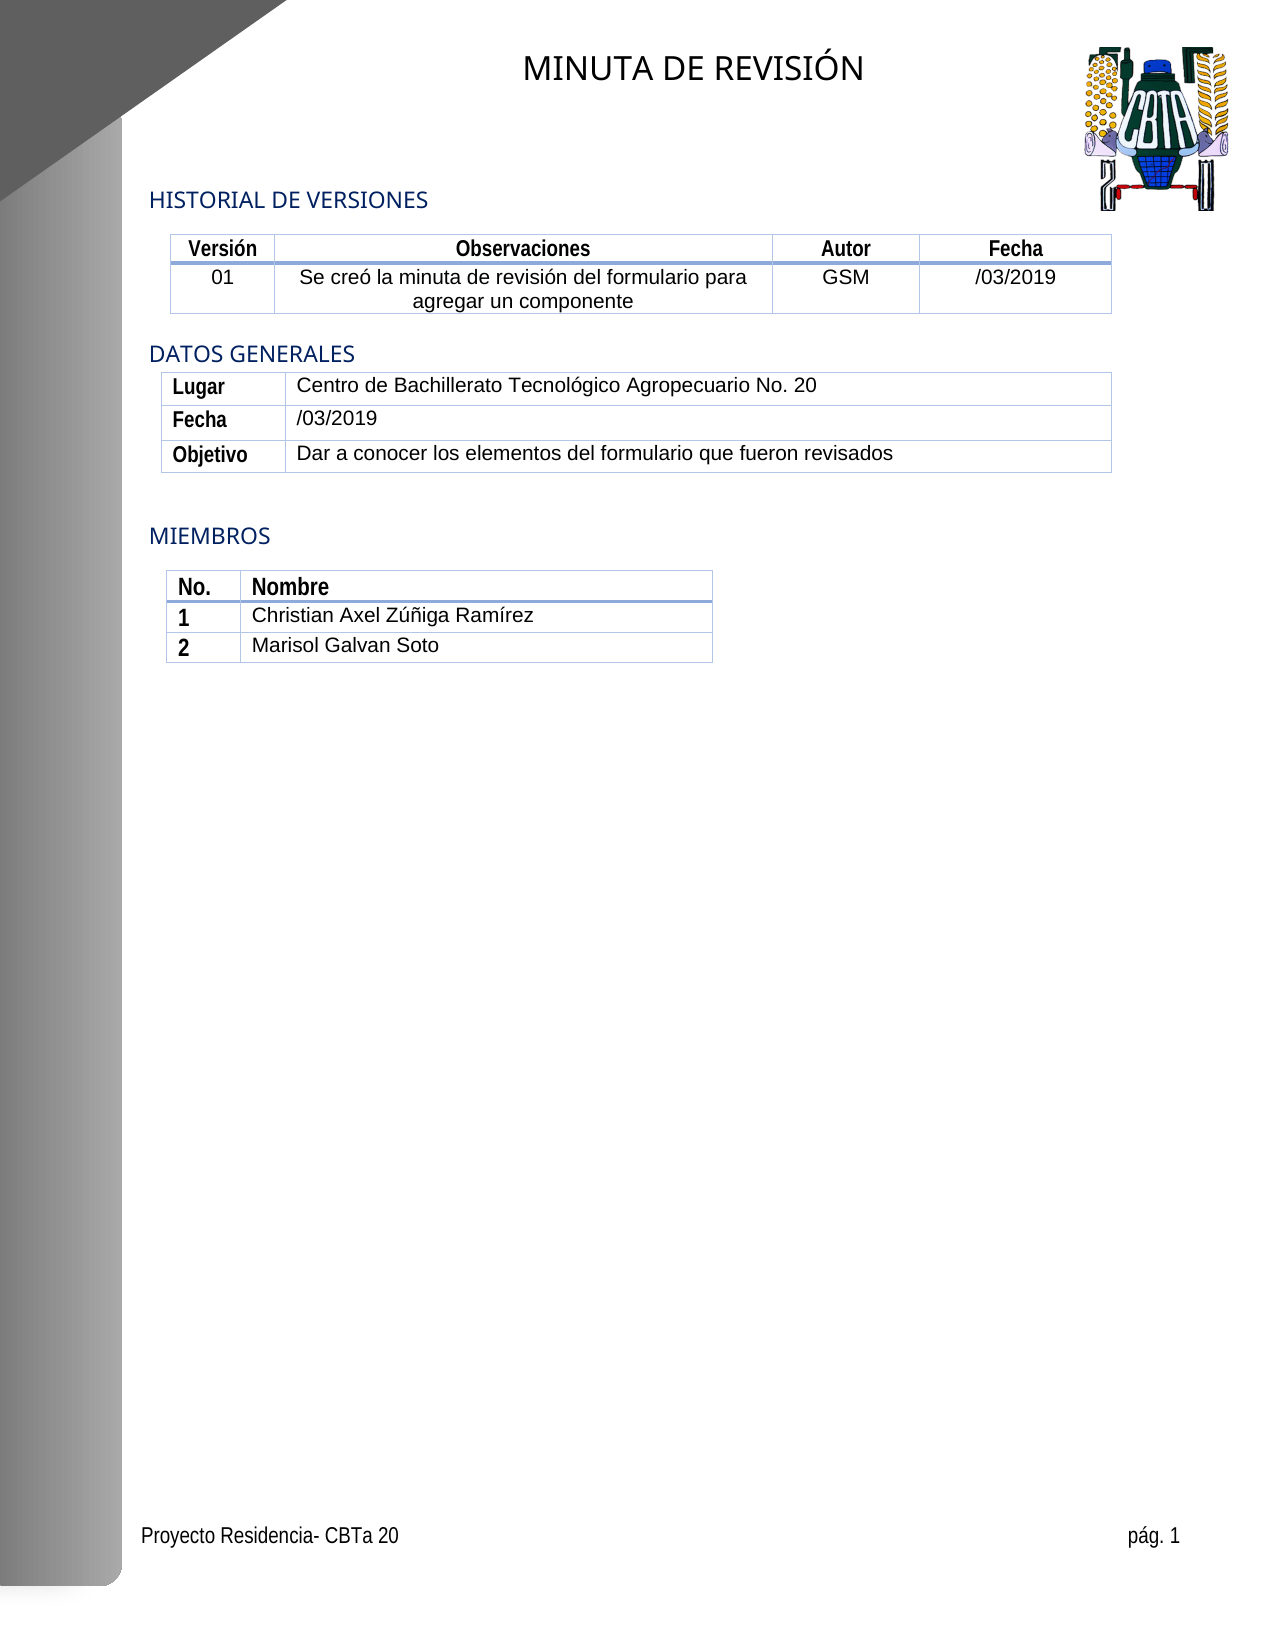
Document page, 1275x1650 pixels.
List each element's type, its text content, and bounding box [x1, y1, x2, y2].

table_header Lugar [162, 373, 285, 405]
table_header Versión [171, 235, 274, 261]
table_header Autor [773, 235, 919, 261]
table_header Fecha [920, 235, 1111, 261]
table_header No. [167, 571, 240, 600]
text MIEMBROS [75, 520, 1200, 551]
table_cell /03/2019 [920, 265, 1111, 312]
table_cell Objetivo [162, 441, 285, 472]
text HISTORIAL DE VERSIONES [75, 183, 1200, 215]
table_header Centro de Bachillerato Tecnológico Agropecuario No. 20 [286, 373, 1111, 405]
picture [1074, 47, 1239, 211]
table_cell Se creó la minuta de revisión del formulario para agregar un componente [275, 265, 772, 312]
subtitle DATOS GENERALES [75, 338, 1200, 370]
table_cell GSM [773, 265, 919, 312]
table_cell 2 [167, 633, 240, 662]
table_header Nombre [241, 571, 712, 600]
table_cell 01 [171, 265, 274, 312]
table_cell /03/2019 [286, 406, 1111, 439]
table_cell Dar a conocer los elementos del formulario que fueron revisados [286, 441, 1111, 472]
table_cell Marisol Galvan Soto [241, 633, 712, 662]
table_header Observaciones [275, 235, 772, 261]
table_cell 1 [167, 603, 240, 632]
table_cell Fecha [162, 406, 285, 439]
table_cell Christian Axel Zúñiga Ramírez [241, 603, 712, 632]
